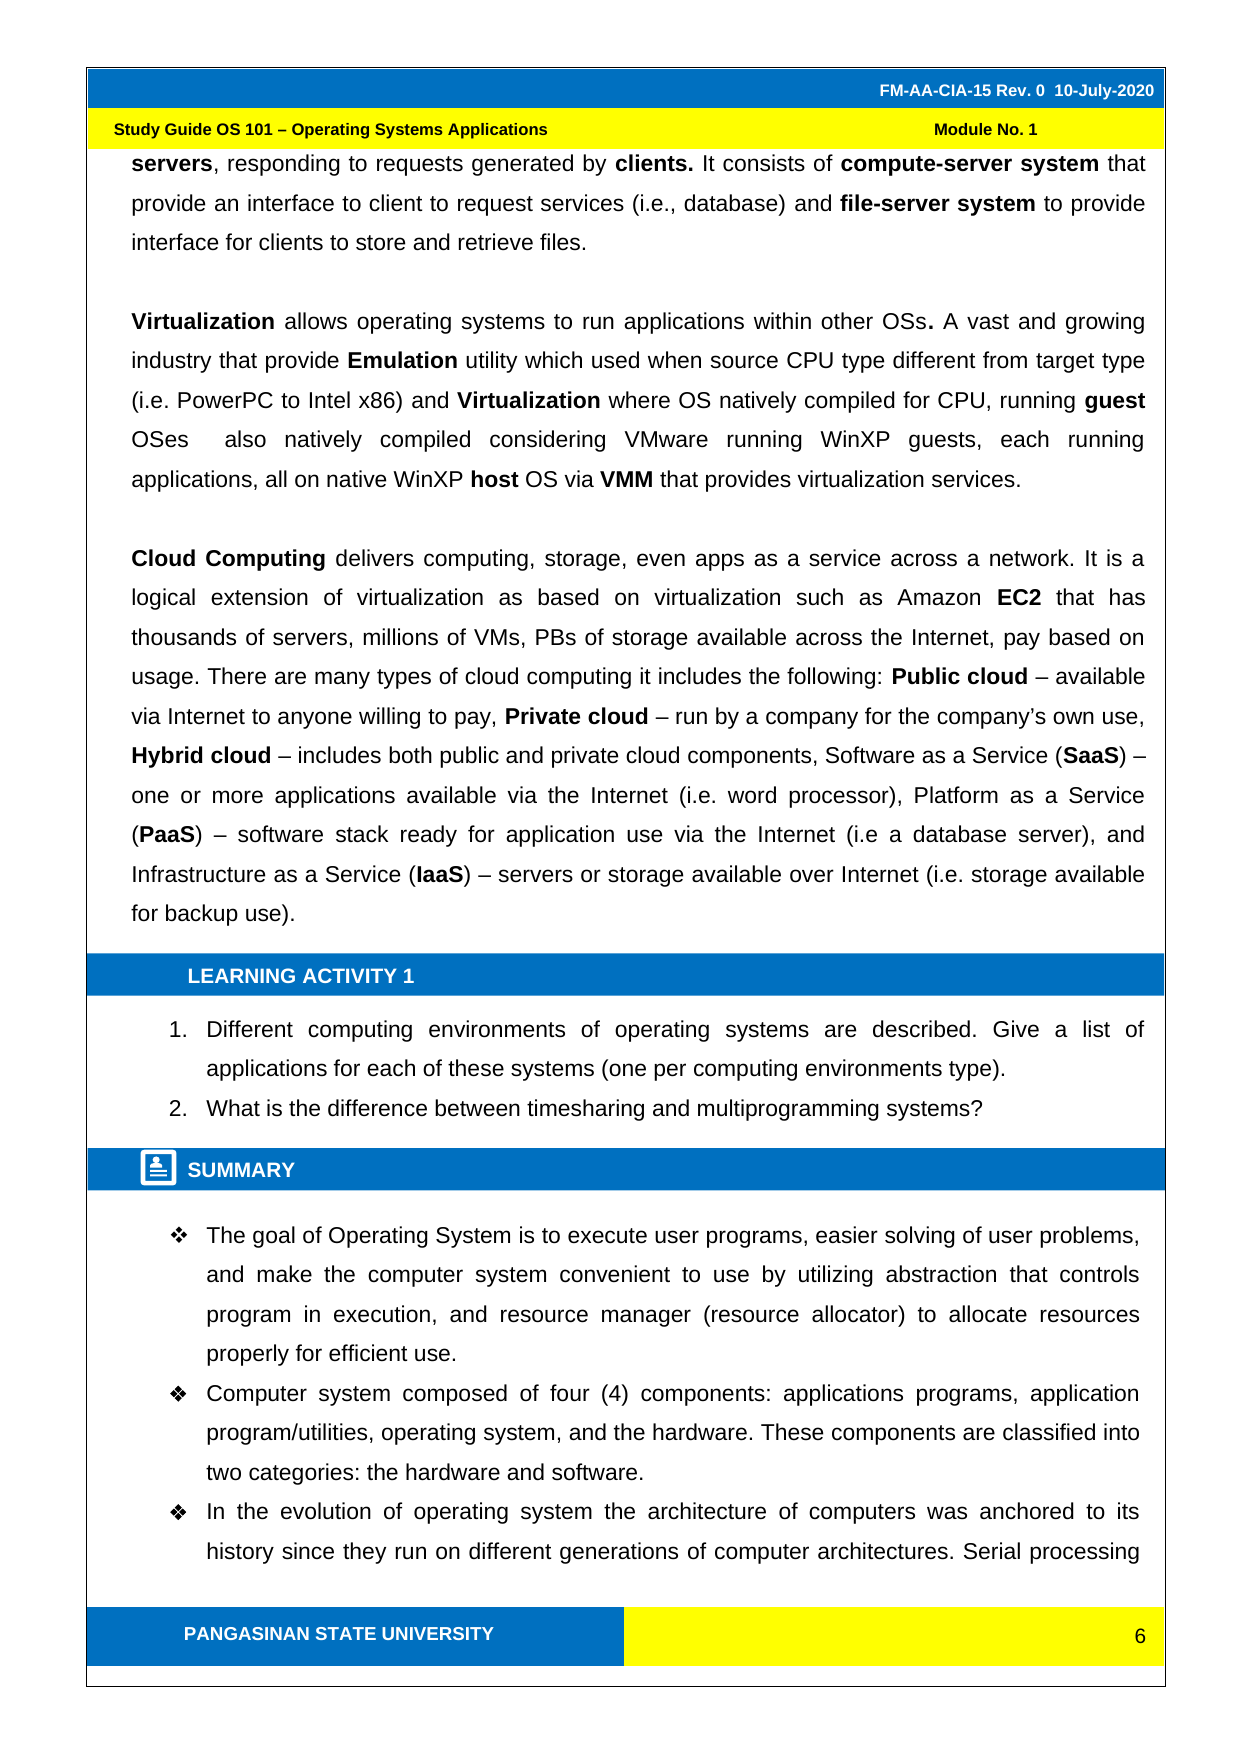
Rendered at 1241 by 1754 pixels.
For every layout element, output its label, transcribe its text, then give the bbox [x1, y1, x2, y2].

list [169, 1498, 1141, 1564]
list The goal of Operating System is to execute user programs, easier solving of user problems, and make the computer system convenient to use by utilizing abstraction that controls program in execution, and resource manager (resource allocator) to allocate resources properly for efficient use. [169, 1222, 1141, 1367]
text Cloud Computing delivers computing, storage, even apps as a service across a network. It is a logical extension of virtualization as based on virtualization such as Amazon EC2 that has thousands of servers, millions of VMs, PBs of storage available across the Internet, pay based on usage. There are many types of cloud computing it includes the following: Public cloud – available via Internet to anyone willing to pay, Private cloud – run by a company for the company’s own use, Hybrid cloud – includes both public and private cloud components, Software as a Service (SaaS) – one or more applications available via the Internet (i.e. word processor), Platform as a Service (PaaS) – software stack ready for application use via the Internet (i.e a database server), and Infrastructure as a Service (IaaS) – servers or storage available over Internet (i.e. storage available for backup use). [131, 545, 1146, 926]
list Different computing environments of operating systems are described. Give a list of applications for each of these systems (one per computing environments type). [169, 1016, 1146, 1082]
text SUMMARY [187, 1158, 1146, 1182]
text Virtualization allows operating systems to run applications within other OSs. A vast and growing industry that provide Emulation utility which used when source CPU type different from target type (i.e. PowerPC to Intel x86) and Virtualization where OS natively compiled for CPU, running guest OSes also natively compiled considering VMware running WinXP guests, each running applications, all on native WinXP host OS via VMM that provides virtualization services. [131, 308, 1146, 492]
text LEARNING ACTIVITY 1 [187, 963, 1146, 987]
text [131, 150, 1146, 255]
list What is the difference between timesharing and multiprogramming systems? [169, 1095, 1146, 1121]
list Computer system composed of four (4) components: applications programs, application program/utilities, operating system, and the hardware. These components are classified into two categories: the hardware and software. [169, 1380, 1141, 1485]
